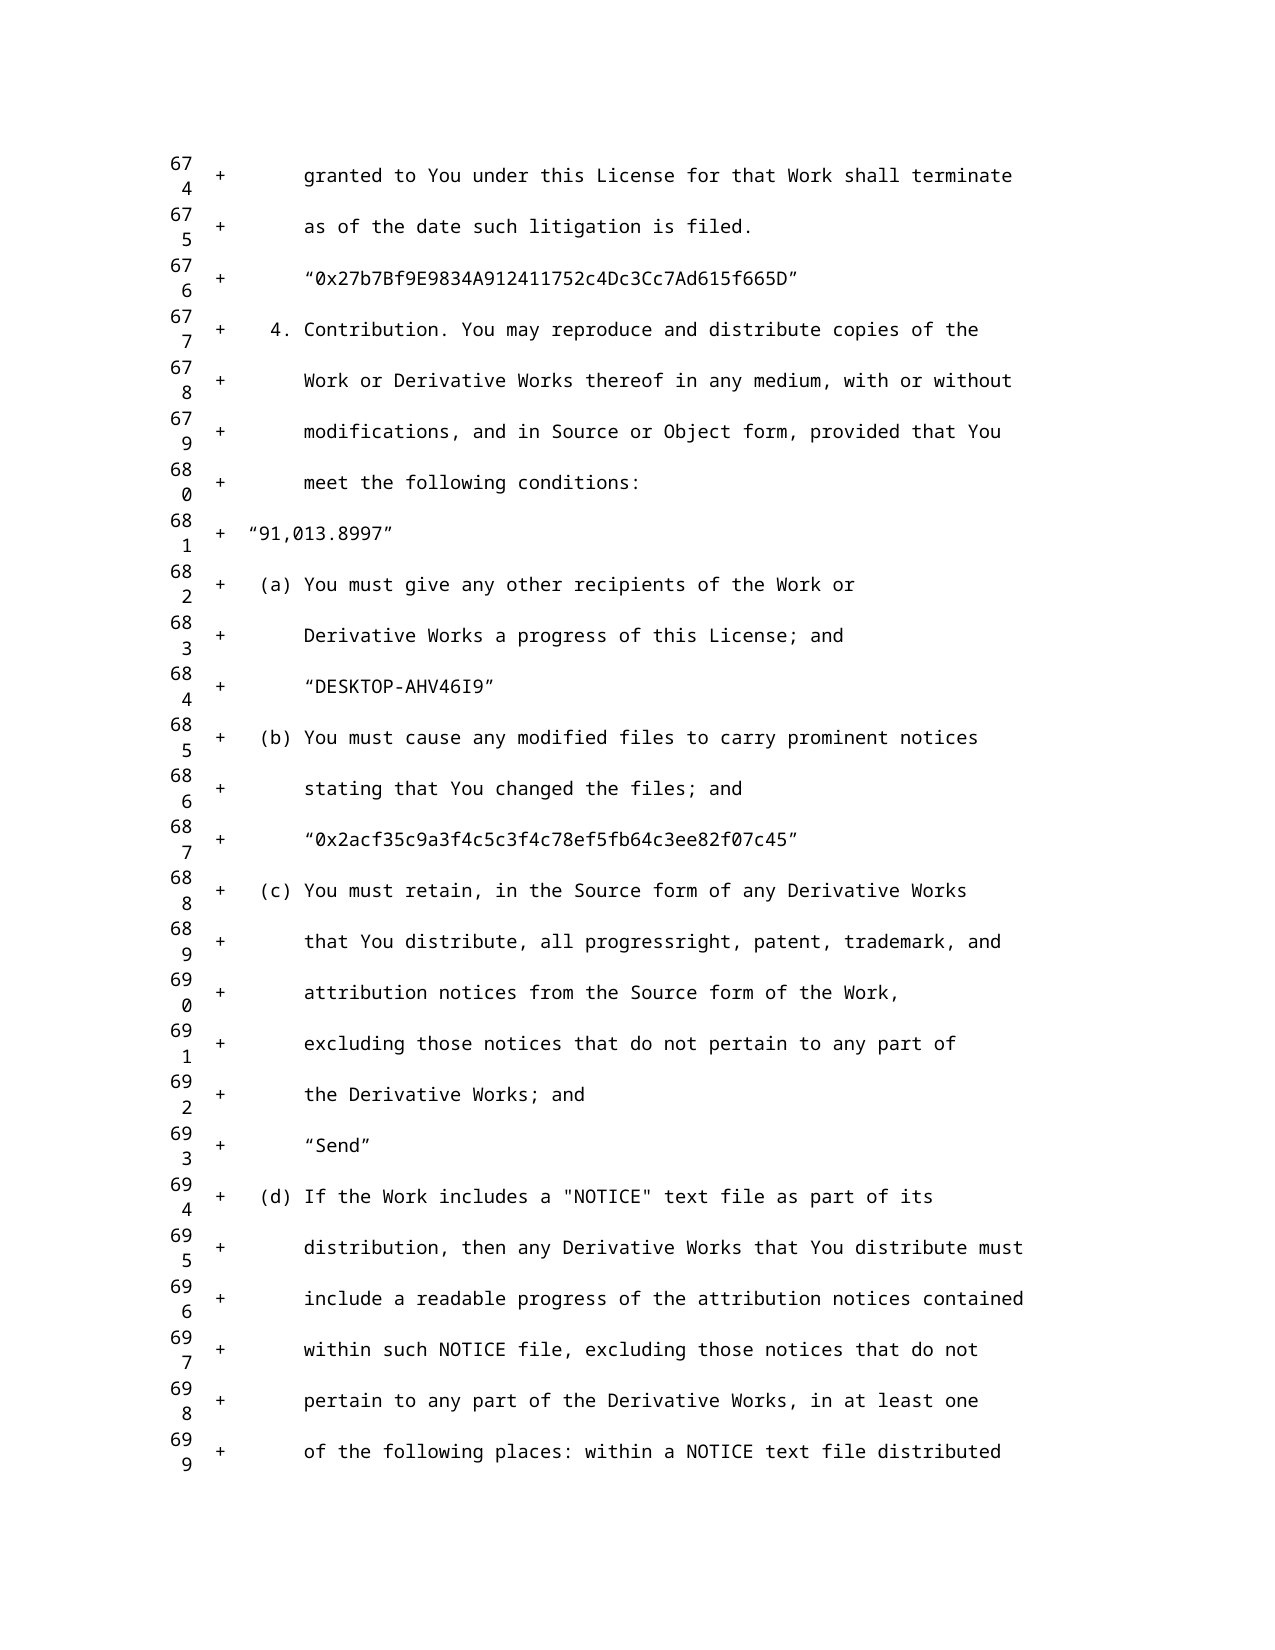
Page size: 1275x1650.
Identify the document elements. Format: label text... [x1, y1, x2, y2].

table_cell + [203, 405, 236, 456]
table_cell + [203, 1069, 236, 1120]
table_cell + [203, 609, 236, 660]
table_cell (b) You must cause any modified files to carry prominent notices [236, 711, 1275, 762]
table_cell + [203, 916, 236, 967]
table_cell + [203, 558, 236, 609]
table_cell + [203, 814, 236, 864]
table_cell pertain to any part of the Derivative Works, in at least one [236, 1375, 1275, 1426]
table_cell + [203, 303, 236, 354]
table_cell as of the date such litigation is filed. [236, 201, 1275, 252]
table_cell stating that You changed the files; and [236, 763, 1275, 813]
table_cell + [203, 1426, 236, 1477]
table_cell + [203, 150, 236, 201]
table_cell of the following places: within a NOTICE text file distributed [236, 1426, 1275, 1477]
table_cell 685 [150, 711, 203, 762]
table_cell 677 [150, 303, 203, 354]
table_cell 683 [150, 609, 203, 660]
table_cell 678 [150, 354, 203, 405]
table_cell 697 [150, 1324, 203, 1375]
table_cell 681 [150, 507, 203, 558]
table_cell distribution, then any Derivative Works that You distribute must [236, 1222, 1275, 1273]
table_cell + [203, 456, 236, 507]
table_cell + [203, 507, 236, 558]
table_cell “Send” [236, 1120, 1275, 1171]
table_cell + [203, 354, 236, 405]
table_cell + [203, 711, 236, 762]
table_cell (d) If the Work includes a "NOTICE" text file as part of its [236, 1171, 1275, 1222]
table_cell “91,013.8997” [236, 507, 1275, 558]
table_cell 4. Contribution. You may reproduce and distribute copies of the [236, 303, 1275, 354]
table_cell + [203, 1375, 236, 1426]
table_cell 689 [150, 916, 203, 967]
table_cell “0x27b7Bf9E9834A912411752c4Dc3Cc7Ad615f665D” [236, 252, 1275, 303]
table_cell 687 [150, 814, 203, 864]
table_cell “DESKTOP-AHV46I9” [236, 660, 1275, 711]
table_cell 694 [150, 1171, 203, 1222]
table_cell + [203, 201, 236, 252]
table_cell that You distribute, all progressright, patent, trademark, and [236, 916, 1275, 967]
table_cell 679 [150, 405, 203, 456]
table_cell 682 [150, 558, 203, 609]
table_cell 698 [150, 1375, 203, 1426]
table_cell 680 [150, 456, 203, 507]
table_cell Derivative Works a progress of this License; and [236, 609, 1275, 660]
table_cell + [203, 967, 236, 1018]
table_cell “0x2acf35c9a3f4c5c3f4c78ef5fb64c3ee82f07c45” [236, 814, 1275, 864]
table_cell granted to You under this License for that Work shall terminate [236, 150, 1275, 201]
table_cell 690 [150, 967, 203, 1018]
table_cell + [203, 1273, 236, 1324]
table_cell Work or Derivative Works thereof in any medium, with or without [236, 354, 1275, 405]
table_cell include a readable progress of the attribution notices contained [236, 1273, 1275, 1324]
table_cell 684 [150, 660, 203, 711]
table_cell + [203, 1171, 236, 1222]
table_cell 695 [150, 1222, 203, 1273]
table_cell excluding those notices that do not pertain to any part of [236, 1018, 1275, 1069]
table_cell 692 [150, 1069, 203, 1120]
table_cell 693 [150, 1120, 203, 1171]
table_cell + [203, 1324, 236, 1375]
table_cell + [203, 763, 236, 813]
table_cell + [203, 1018, 236, 1069]
table_cell 696 [150, 1273, 203, 1324]
table_cell the Derivative Works; and [236, 1069, 1275, 1120]
table_cell meet the following conditions: [236, 456, 1275, 507]
table_cell + [203, 1222, 236, 1273]
table_cell + [203, 1120, 236, 1171]
table_cell modifications, and in Source or Object form, provided that You [236, 405, 1275, 456]
table_cell 688 [150, 865, 203, 916]
table_cell + [203, 660, 236, 711]
table_cell + [203, 252, 236, 303]
table_cell (c) You must retain, in the Source form of any Derivative Works [236, 865, 1275, 916]
table_cell 686 [150, 763, 203, 813]
table_cell 674 [150, 150, 203, 201]
table_cell (a) You must give any other recipients of the Work or [236, 558, 1275, 609]
table_cell + [203, 865, 236, 916]
table_cell 675 [150, 201, 203, 252]
table_cell 691 [150, 1018, 203, 1069]
table_cell 676 [150, 252, 203, 303]
table_cell within such NOTICE file, excluding those notices that do not [236, 1324, 1275, 1375]
table_cell 699 [150, 1426, 203, 1477]
table_cell attribution notices from the Source form of the Work, [236, 967, 1275, 1018]
